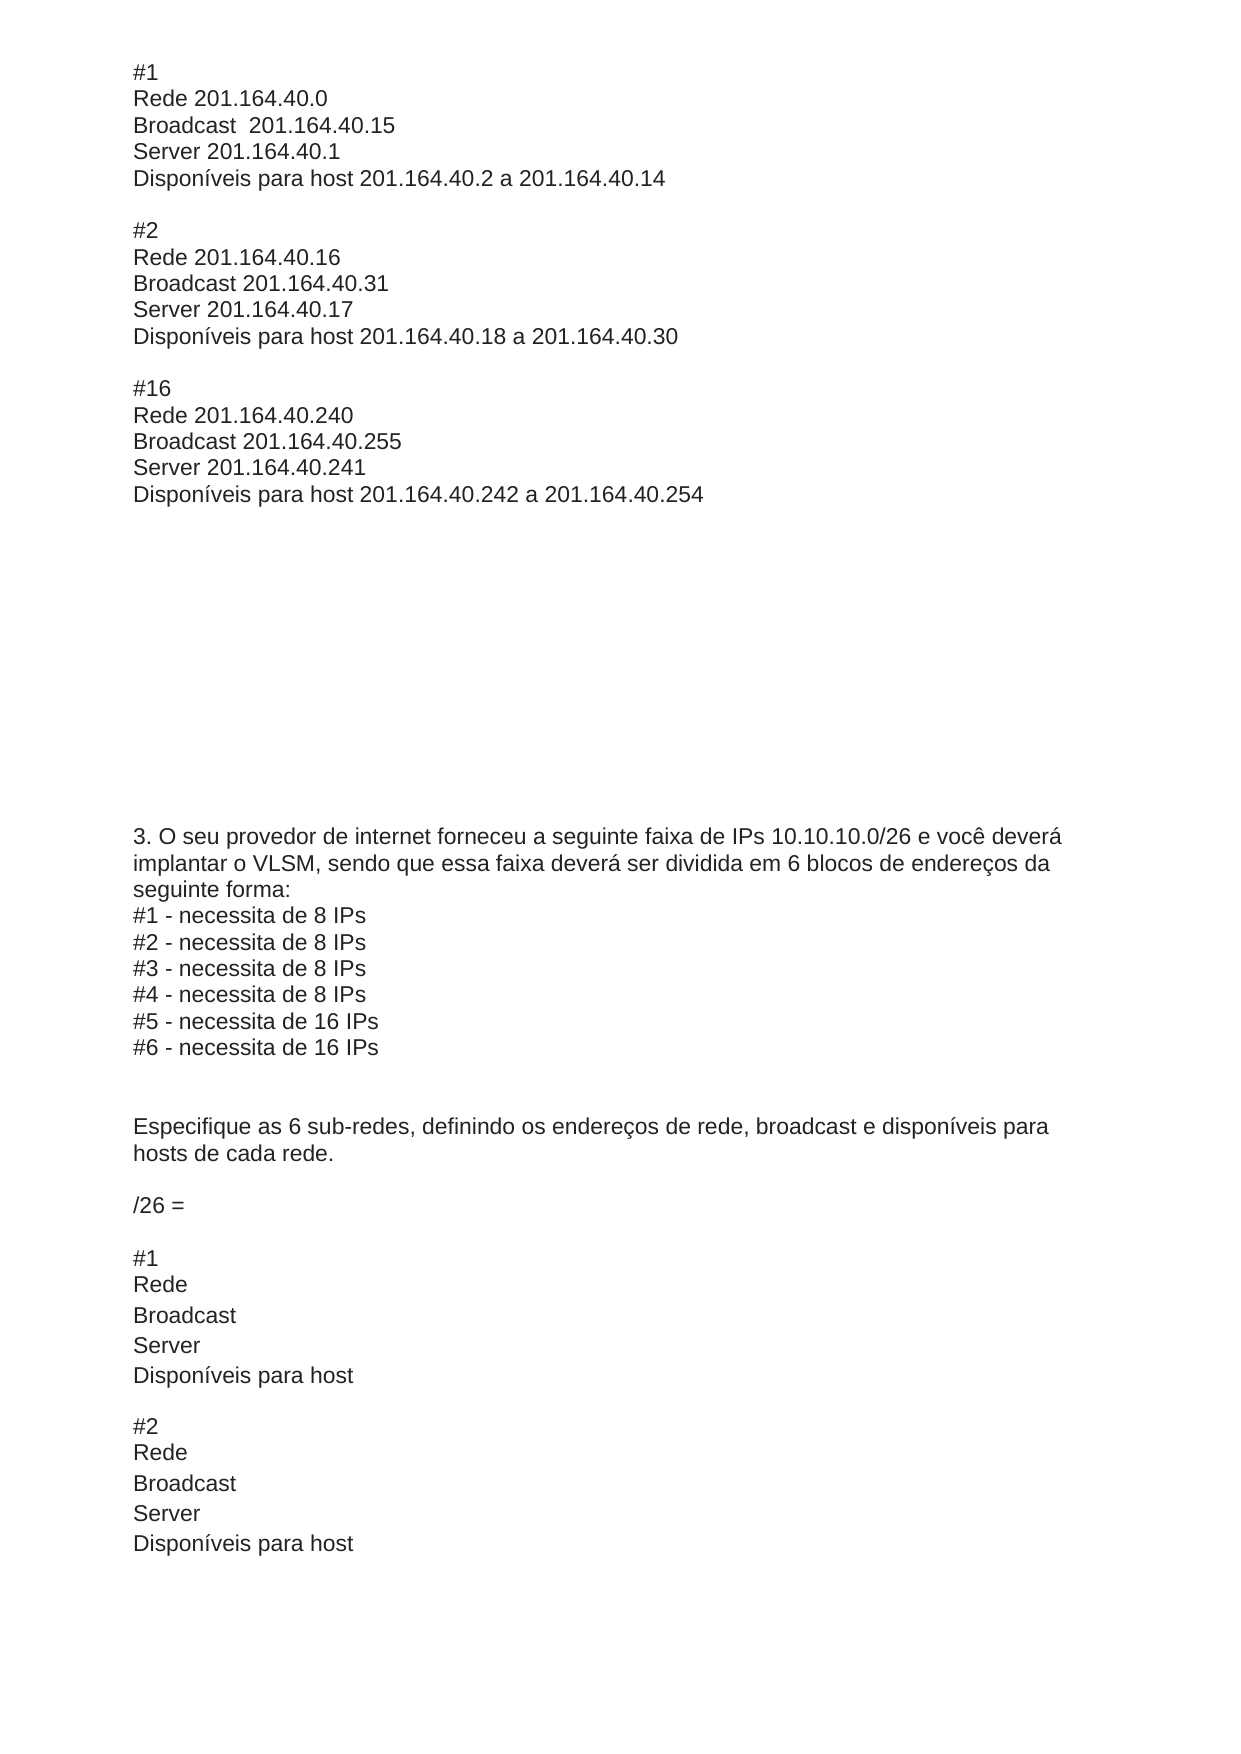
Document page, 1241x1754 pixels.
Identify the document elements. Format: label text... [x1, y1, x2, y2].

text Broadcast 201.164.40.255 [133, 428, 1063, 454]
text Especifique as 6 sub-redes, definindo os endereços de rede, broadcast e disponíveis para hosts de cada rede. [133, 1113, 1063, 1166]
text #1 [133, 1245, 1063, 1271]
text #6 - necessita de 16 IPs [133, 1034, 1063, 1061]
text Server 201.164.40.17 Disponíveis para host 201.164.40.18 a 201.164.40.30 [133, 296, 1063, 349]
text #2 [133, 217, 1063, 243]
text #4 - necessita de 8 IPs [133, 981, 1063, 1008]
text /26 = [133, 1192, 1063, 1219]
text Server 201.164.40.241 Disponíveis para host 201.164.40.242 a 201.164.40.254 [133, 454, 1063, 507]
text #2 - necessita de 8 IPs [133, 929, 1063, 955]
text Broadcast 201.164.40.15 [133, 112, 1063, 138]
text Rede 201.164.40.240 [133, 402, 1063, 428]
text #3 - necessita de 8 IPs [133, 955, 1063, 981]
text Rede 201.164.40.16 [133, 243, 1063, 270]
text #1 - necessita de 8 IPs [133, 902, 1063, 929]
text #1 [133, 59, 1063, 85]
text Server 201.164.40.1 Disponíveis para host 201.164.40.2 a 201.164.40.14 [133, 138, 1063, 191]
text Rede 201.164.40.0 [133, 85, 1063, 112]
text 3. O seu provedor de internet forneceu a seguinte faixa de IPs 10.10.10.0/26 e você deverá implantar o VLSM, sendo que essa faixa deverá ser dividida em 6 blocos de endereços da seguinte forma: [133, 823, 1063, 902]
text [133, 1271, 1063, 1388]
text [133, 1439, 1063, 1556]
text #2 [133, 1413, 1063, 1439]
text #16 [133, 375, 1063, 402]
text #5 - necessita de 16 IPs [133, 1008, 1063, 1034]
text Broadcast 201.164.40.31 [133, 270, 1063, 296]
